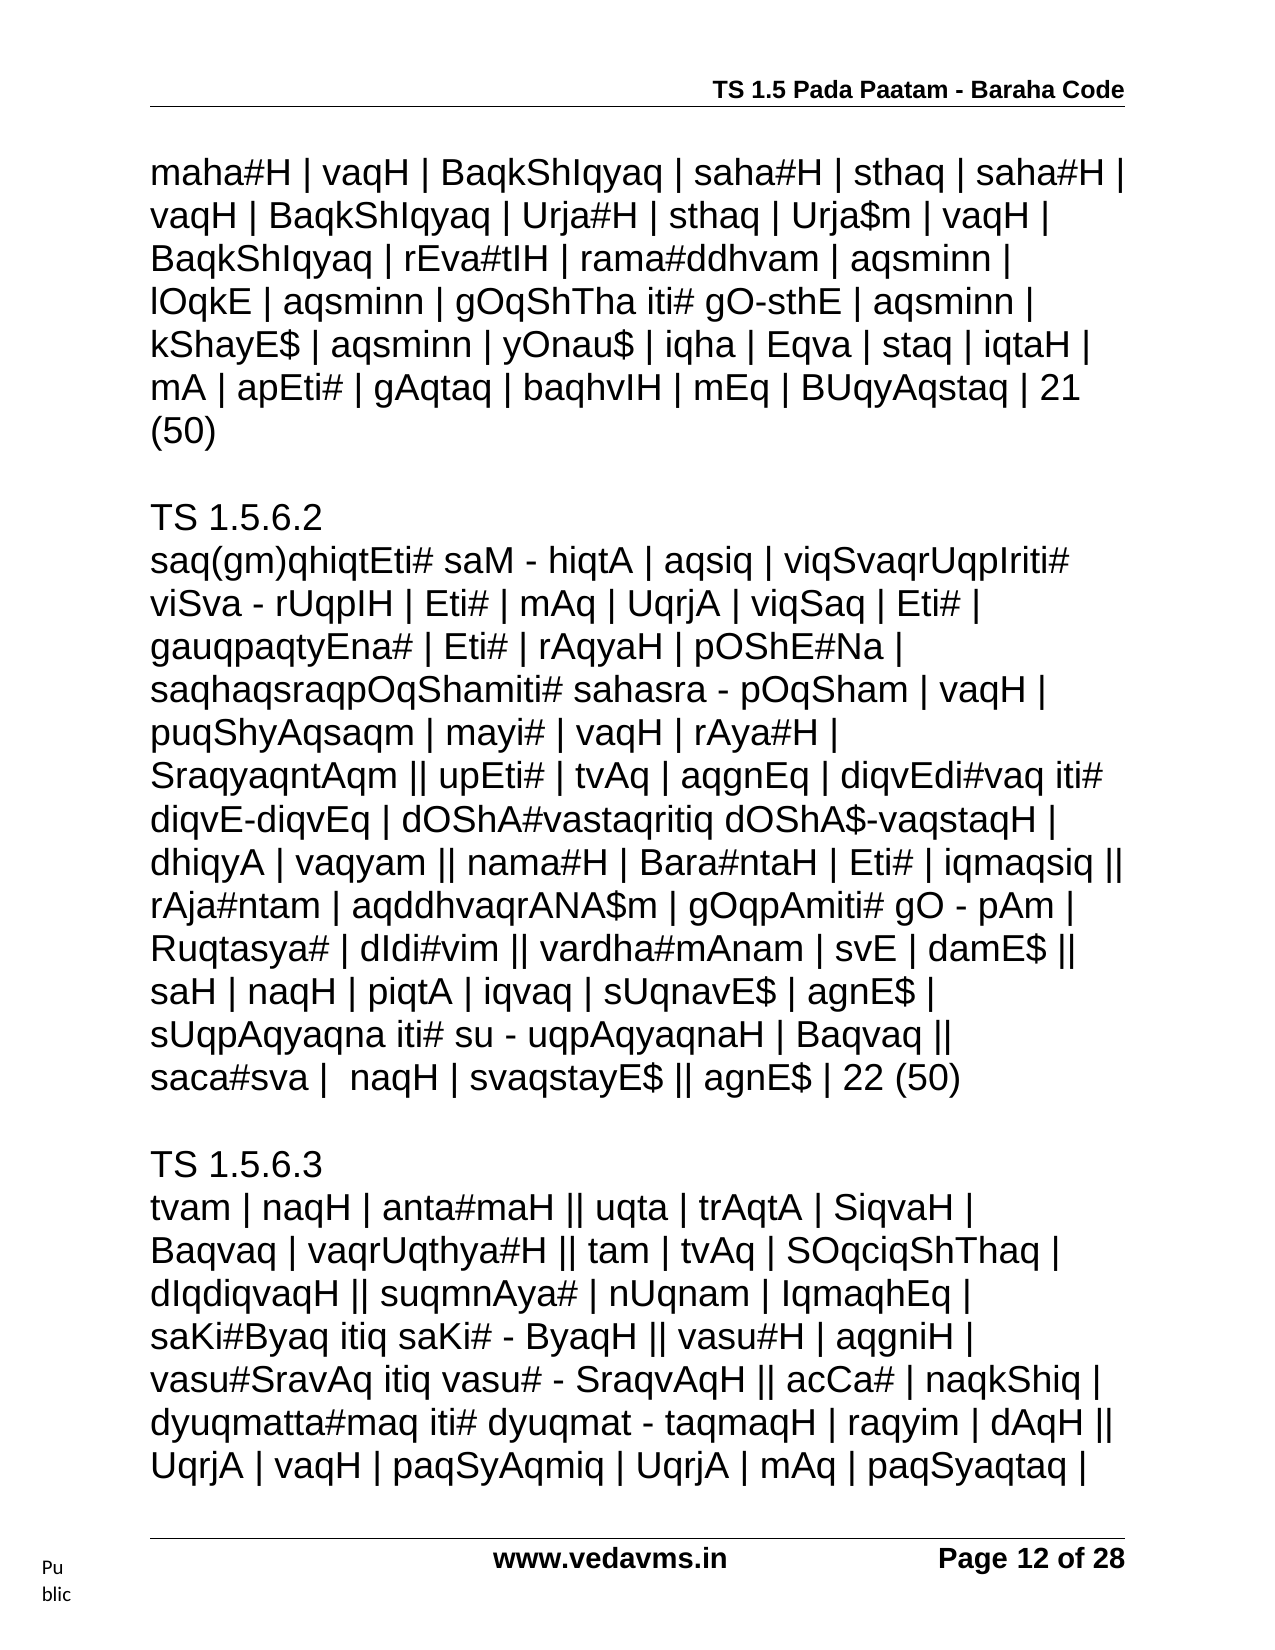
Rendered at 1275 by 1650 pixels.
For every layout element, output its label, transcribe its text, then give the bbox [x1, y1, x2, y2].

text TS 1.5.6.3 [150, 1142, 1125, 1185]
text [150, 150, 1134, 452]
text TS 1.5.6.2 [150, 495, 1125, 538]
text saq(gm)qhiqtEti# saM - hiqtA | aqsiq | viqSvaqrUqpIriti# viSva - rUqpIH | Eti# | mAq | UqrjA | viqSaq | Eti# | gauqpaqtyEna# | Eti# | rAqyaH | pOShE#Na | saqhaqsraqpOqShamiti# sahasra - pOqSham | vaqH | puqShyAqsaqm | mayi# | vaqH | rAya#H | SraqyaqntAqm || upEti# | tvAq | aqgnEq | diqvEdi#vaq iti# diqvE-diqvEq | dOShA#vastaqritiq dOShA$-vaqstaqH | dhiqyA | vaqyam || nama#H | Bara#ntaH | Eti# | iqmaqsiq || rAja#ntam | aqddhvaqrANA$m | gOqpAmiti# gO - pAm | Ruqtasya# | dIdi#vim || vardha#mAnam | svE | damE$ || saH | naqH | piqtA | iqvaq | sUqnavE$ | agnE$ | sUqpAqyaqna iti# su - uqpAqyaqnaH | Baqvaq || saca#sva | naqH | svaqstayE$ || agnE$ | 22 (50) [150, 538, 1125, 1099]
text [150, 1185, 1125, 1487]
